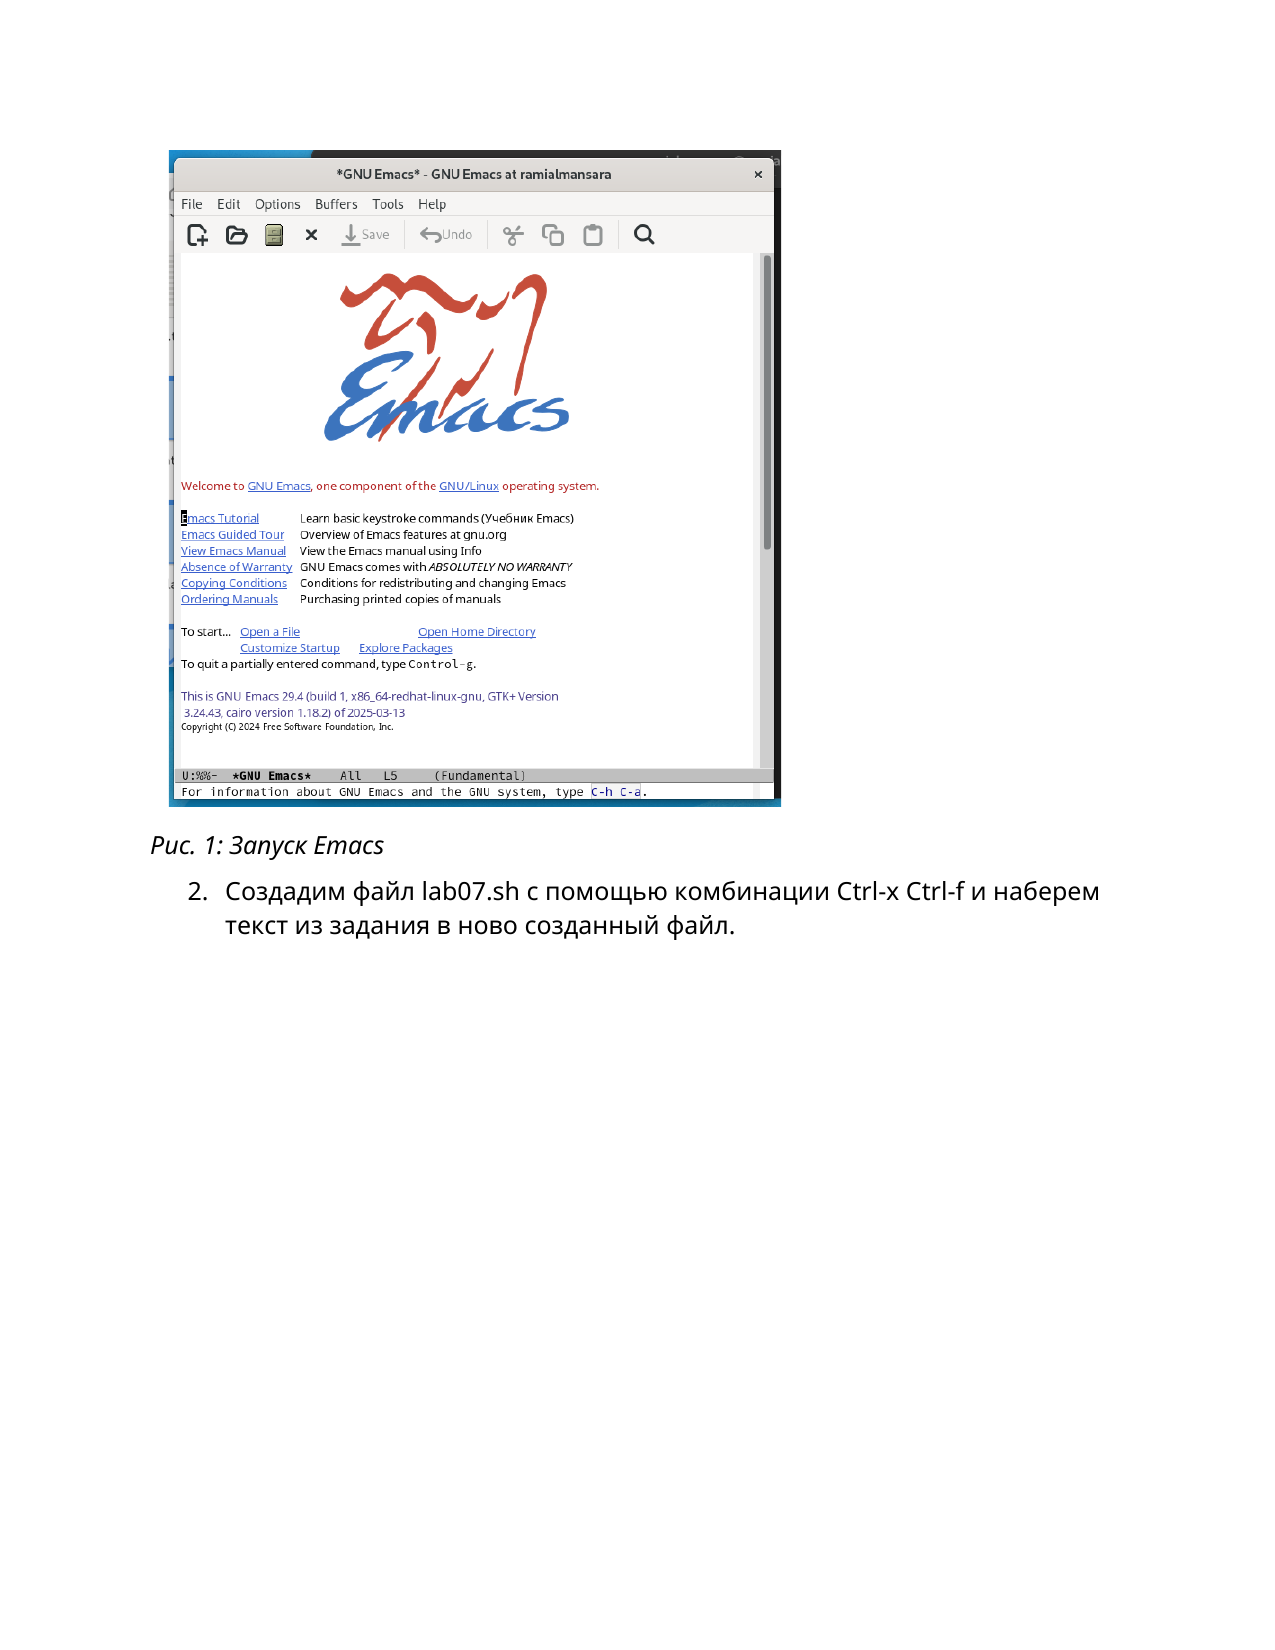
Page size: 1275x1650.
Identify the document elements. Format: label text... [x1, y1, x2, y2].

list Создадим файл lab07.sh с помощью комбинации Ctrl-x Ctrl-f и наберем текст из задания в ново созданный файл. [187, 874, 1125, 942]
picture [168, 150, 782, 807]
text Рис. 1: Запуск Emacs [150, 827, 1125, 861]
